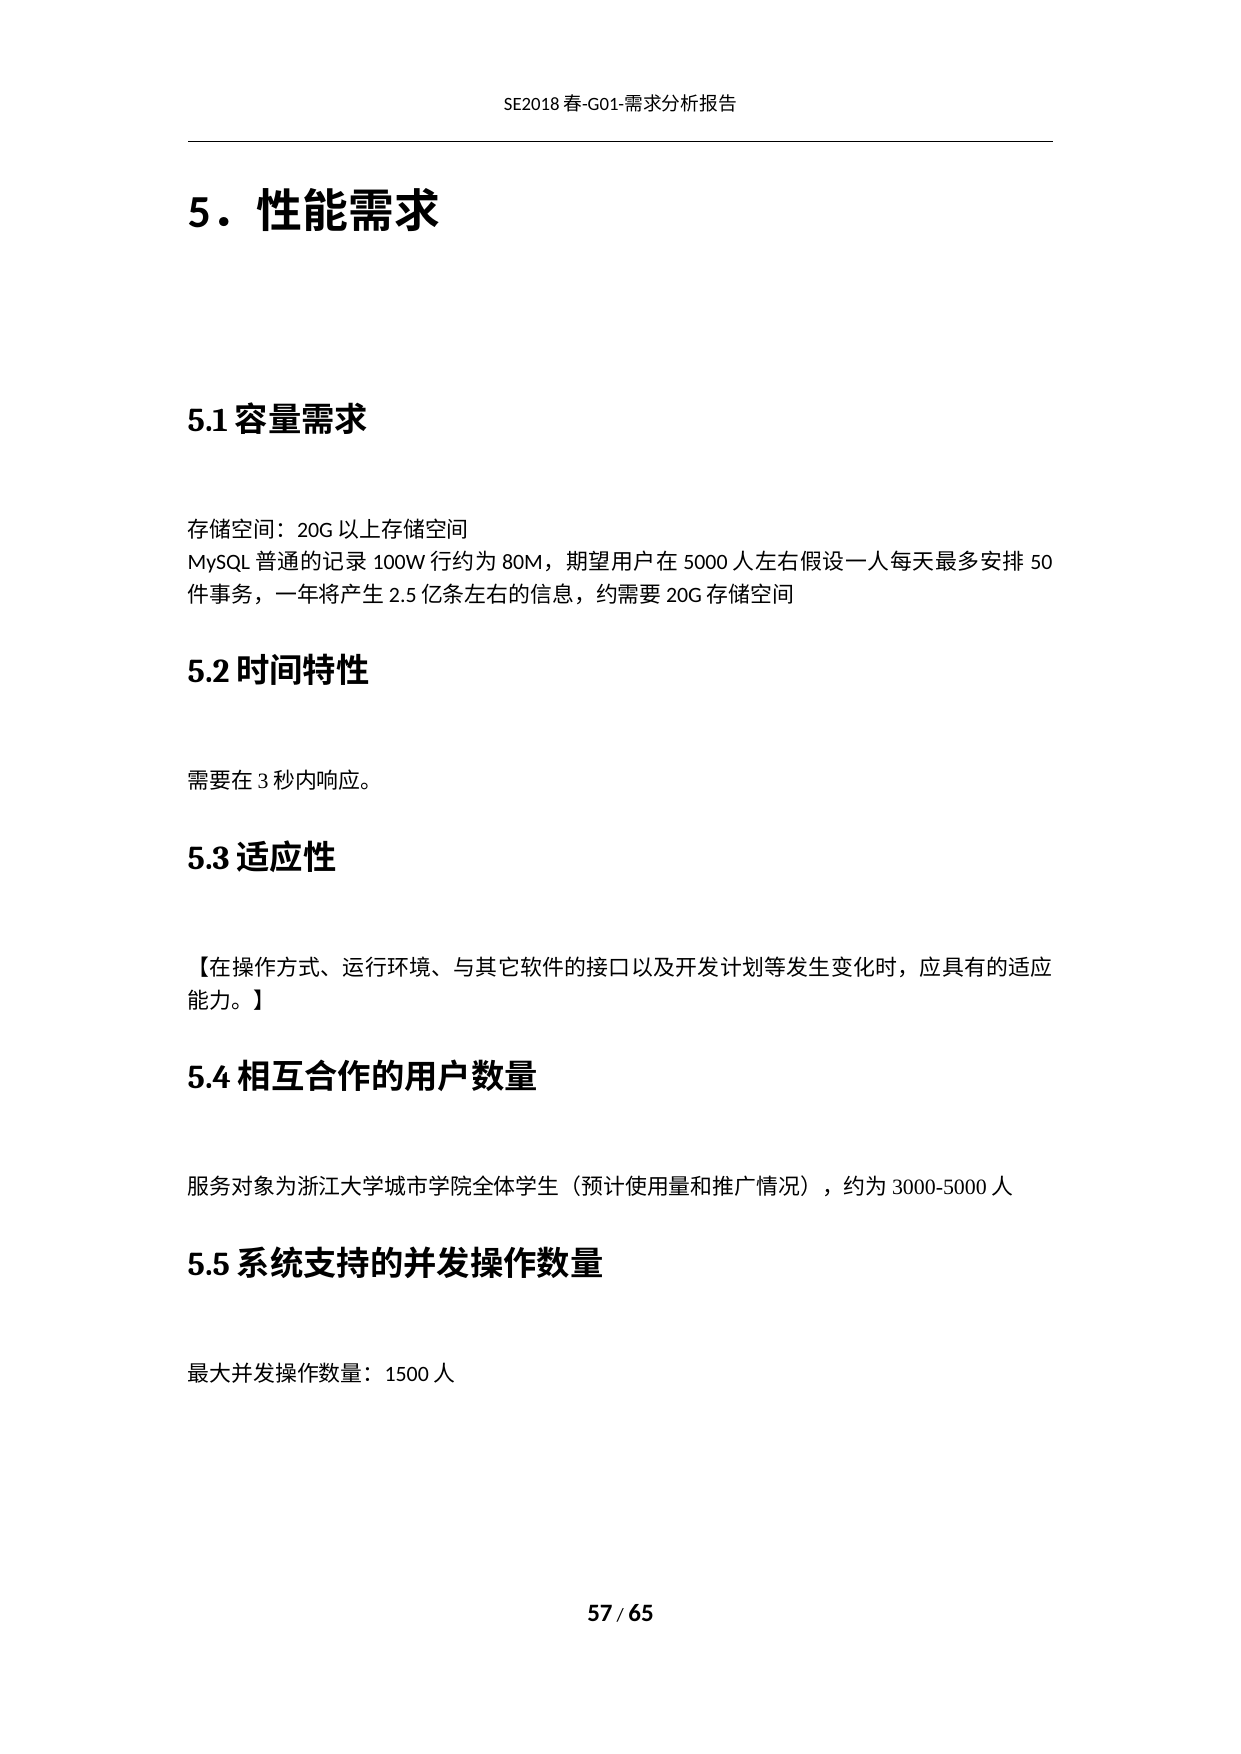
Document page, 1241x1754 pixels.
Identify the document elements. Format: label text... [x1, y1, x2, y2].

text 需要在3秒内响应。 [187, 763, 1053, 795]
subtitle 5．性能需求 [187, 158, 1053, 256]
text MySQL普通的记录100W行约为80M，期望用户在5000人左右假设一人每天最多安排50件事务，一年将产生2.5亿条左右的信息，约需要20G存储空间 [187, 544, 1053, 609]
text 存储空间：20G以上存储空间 [187, 511, 1053, 544]
subtitle 5.4相互合作的用户数量 [187, 1042, 1053, 1107]
text 服务对象为浙江大学城市学院全体学生（预计使用量和推广情况），约为3000-5000人 [187, 1169, 1053, 1201]
text 最大并发操作数量：1500人 [187, 1356, 1053, 1388]
subtitle 5.3适应性 [187, 822, 1053, 887]
subtitle 5.2时间特性 [187, 636, 1053, 701]
text 【在操作方式、运行环境、与其它软件的接口以及开发计划等发生变化时，应具有的适应能力。】 [187, 950, 1053, 1015]
subtitle 5.5系统支持的并发操作数量 [187, 1228, 1053, 1293]
subtitle 5.1容量需求 [187, 384, 1053, 449]
